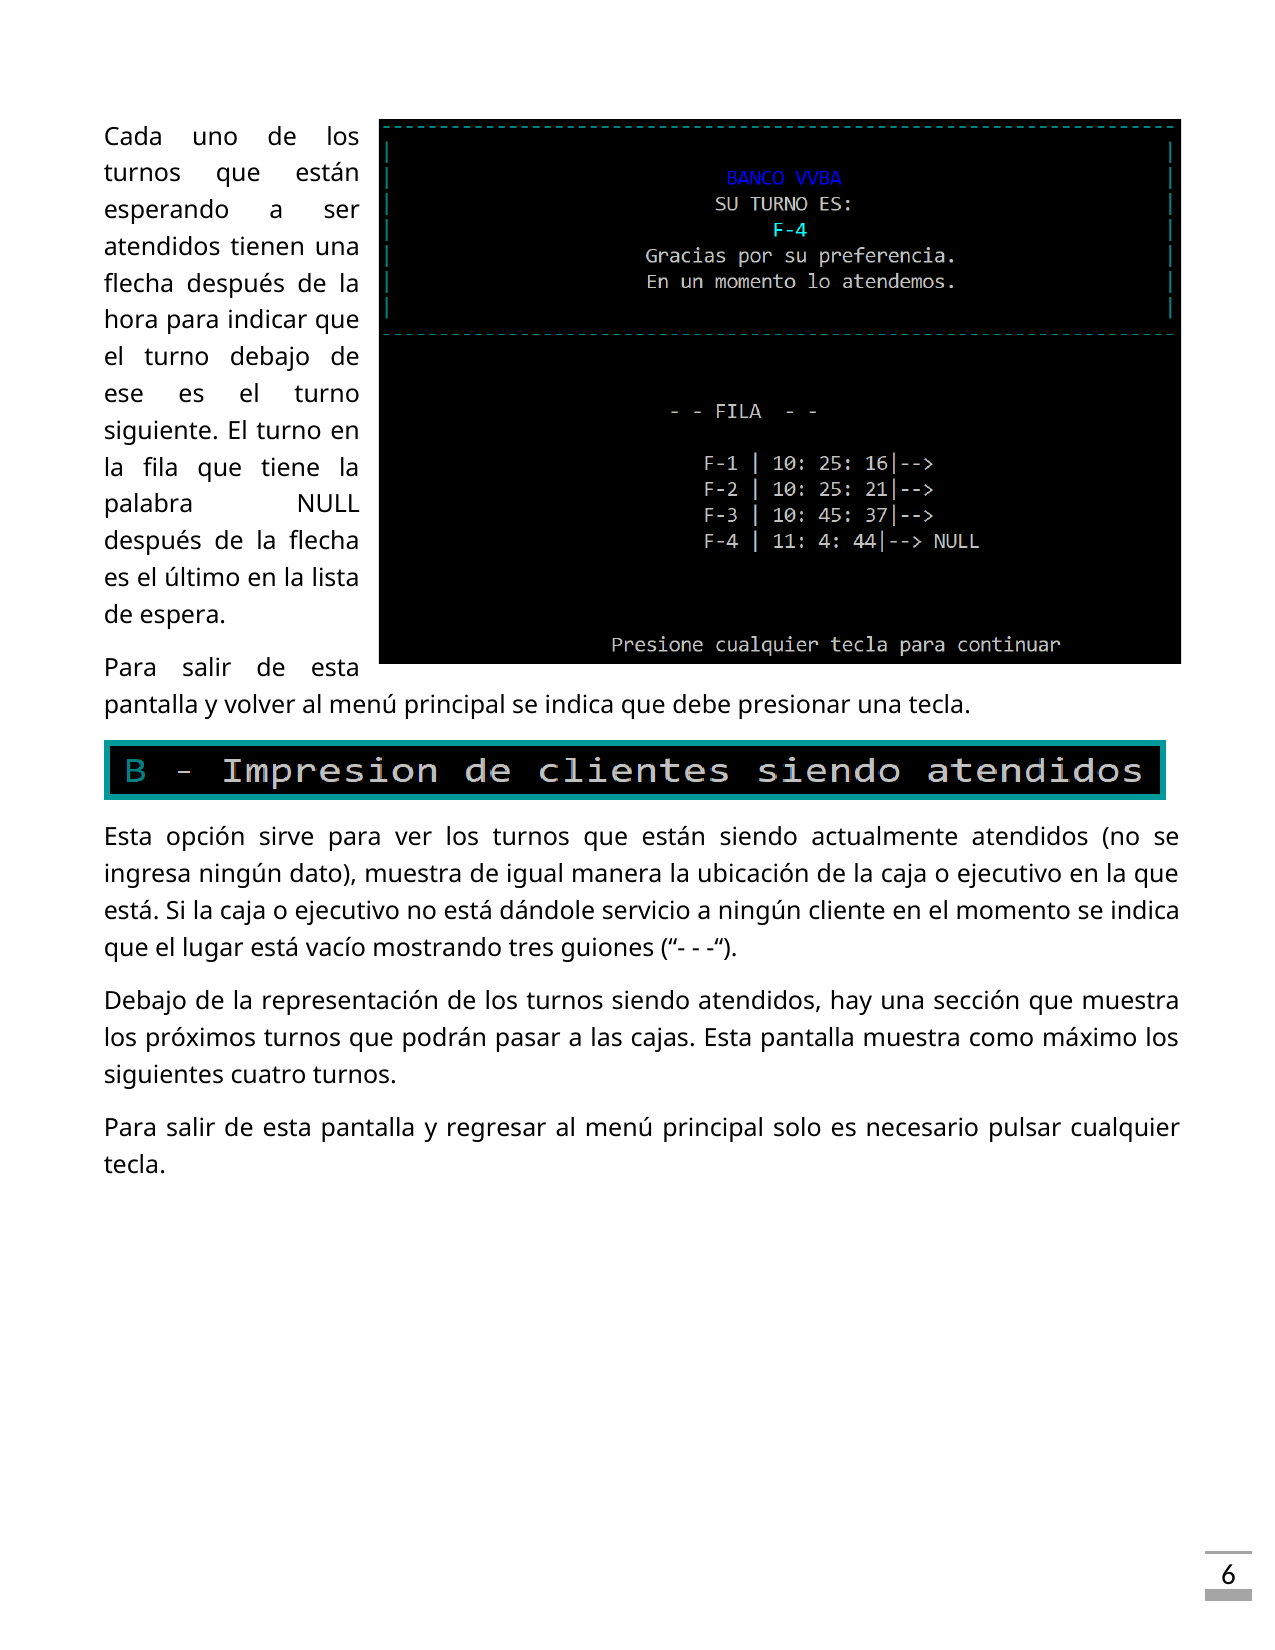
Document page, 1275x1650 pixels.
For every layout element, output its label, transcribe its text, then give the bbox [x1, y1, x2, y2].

picture [110, 746, 1160, 794]
picture [378, 119, 1182, 664]
text Esta opción sirve para ver los turnos que están siendo actualmente atendidos (no se ingresa ningún dato), muestra de igual manera la ubicación de la caja o ejecutivo en la que está. Si la caja o ejecutivo no está dándole servicio a ningún cliente en el momento se indica que el lugar está vacío mostrando tres guiones (“- - -“). [103, 819, 1181, 963]
text Para salir de esta pantalla y regresar al menú principal solo es necesario pulsar cualquier tecla. [103, 1110, 1181, 1181]
text Debajo de la representación de los turnos siendo atendidos, hay una sección que muestra los próximos turnos que podrán pasar a las cajas. Esta pantalla muestra como máximo los siguientes cuatro turnos. [103, 983, 1181, 1090]
text Para salir de esta pantalla y volver al menú principal se indica que debe presionar una tecla. [103, 650, 1181, 721]
